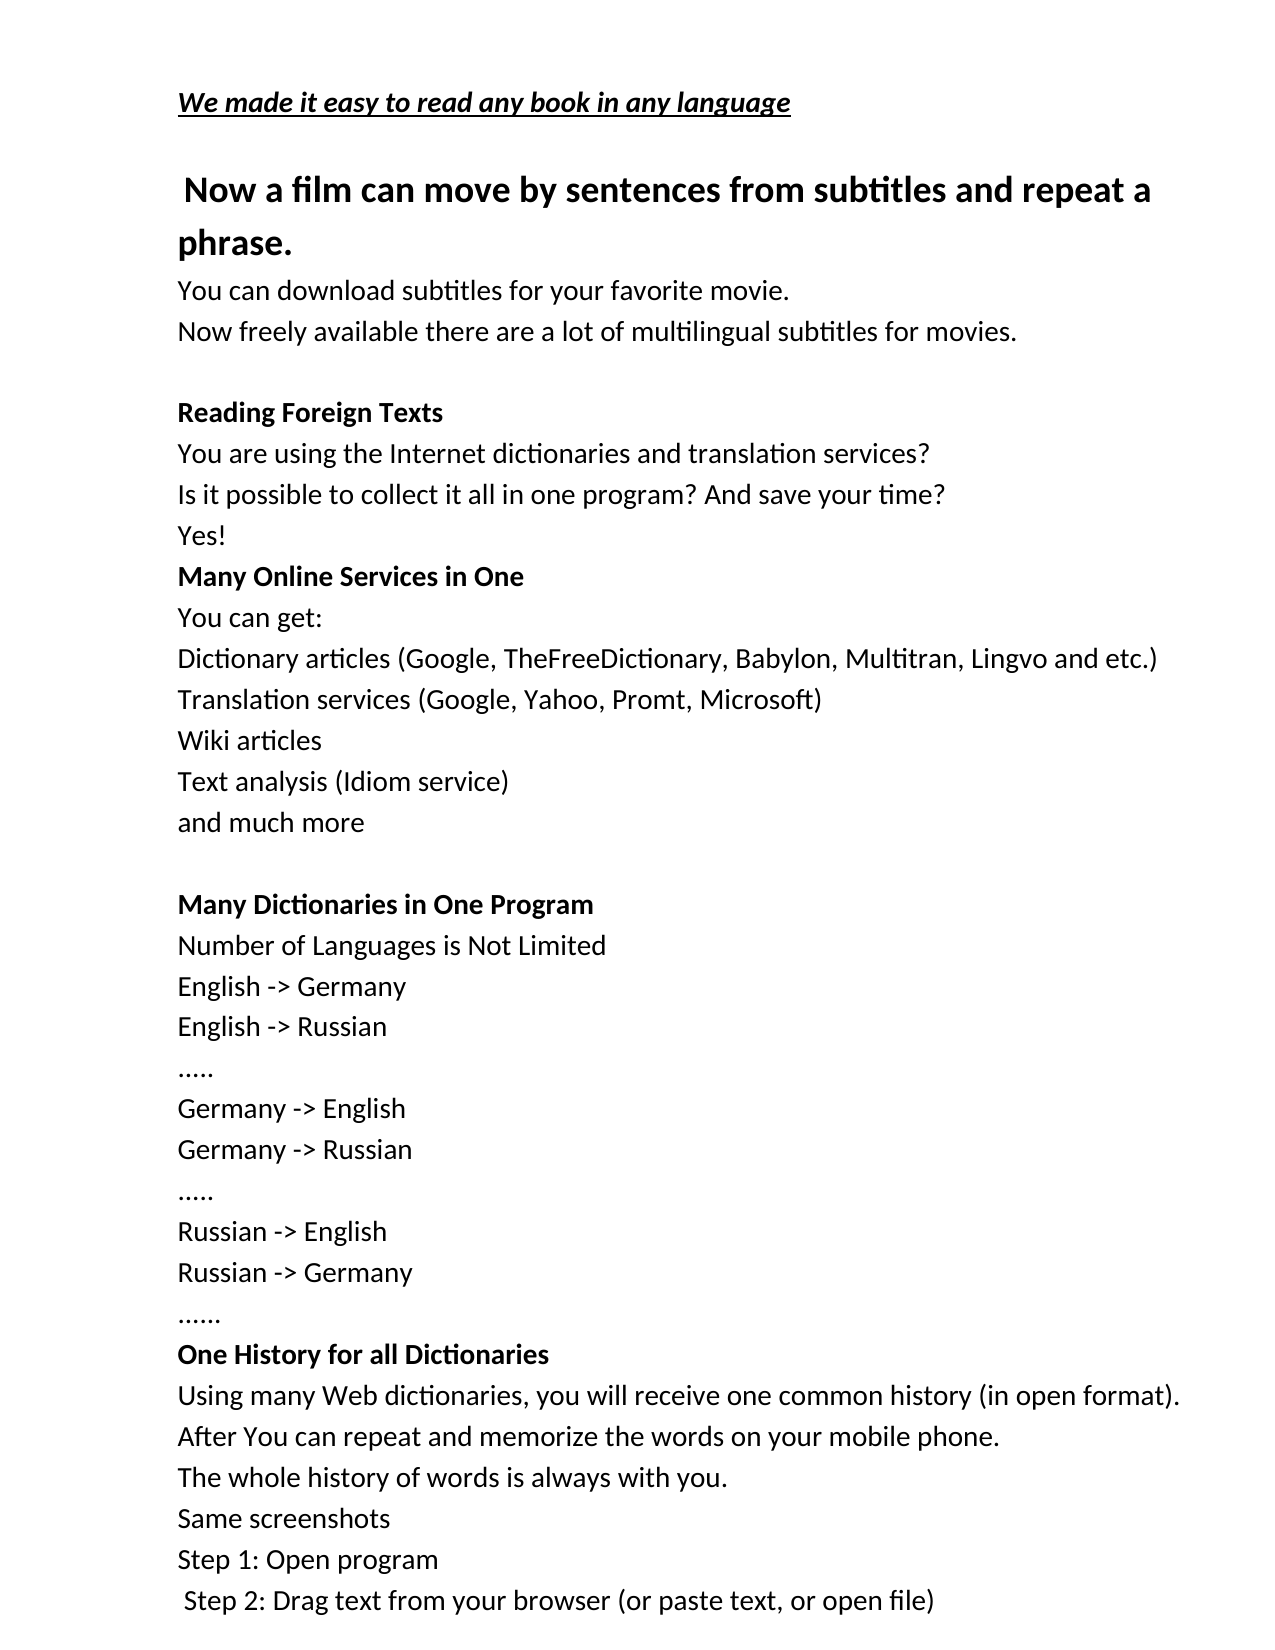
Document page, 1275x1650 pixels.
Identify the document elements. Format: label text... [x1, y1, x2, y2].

text ..... [177, 1172, 1186, 1208]
text Is it possible to collect it all in one program? And save your time? [177, 476, 1186, 512]
text You can download subtitles for your favorite movie. [177, 272, 1186, 307]
text Using many Web dictionaries, you will receive one common history (in open format). [177, 1377, 1186, 1413]
text Many Online Services in One [177, 558, 1186, 594]
text We made it easy to read any book in any language [177, 84, 1186, 120]
text Germany -> Russian [177, 1131, 1186, 1167]
text Step 2: Drag text from your browser (or paste text, or open file) [177, 1582, 1186, 1617]
text After You can repeat and memorize the words on your mobile phone. [177, 1418, 1186, 1453]
text Russian -> English [177, 1213, 1186, 1249]
text Reading Foreign Texts [177, 394, 1186, 430]
text Germany -> English [177, 1090, 1186, 1126]
text You can get: [177, 599, 1186, 635]
text One History for all Dictionaries [177, 1336, 1186, 1372]
text Now freely available there are a lot of multilingual subtitles for movies. [177, 313, 1186, 348]
text ...... [177, 1295, 1186, 1331]
text English -> Germany [177, 968, 1186, 1003]
text Yes! [177, 517, 1186, 553]
text Dictionary articles (Google, TheFreeDictionary, Babylon, Multitran, Lingvo and etc.) [177, 640, 1186, 676]
text and much more [177, 804, 1186, 839]
text The whole history of words is always with you. [177, 1459, 1186, 1494]
text Text analysis (Idiom service) [177, 763, 1186, 798]
text Now a film can move by sentences from subtitles and repeat a phrase. [177, 166, 1186, 265]
text Step 1: Open program [177, 1541, 1186, 1576]
text Number of Languages is Not Limited [177, 927, 1186, 962]
text Translation services (Google, Yahoo, Promt, Microsoft) [177, 681, 1186, 717]
text English -> Russian [177, 1008, 1186, 1044]
text Same screenshots [177, 1500, 1186, 1535]
text Many Dictionaries in One Program [177, 886, 1186, 921]
text You are using the Internet dictionaries and translation services? [177, 435, 1186, 471]
text Russian -> Germany [177, 1254, 1186, 1290]
text Wiki articles [177, 722, 1186, 758]
text ..... [177, 1049, 1186, 1085]
